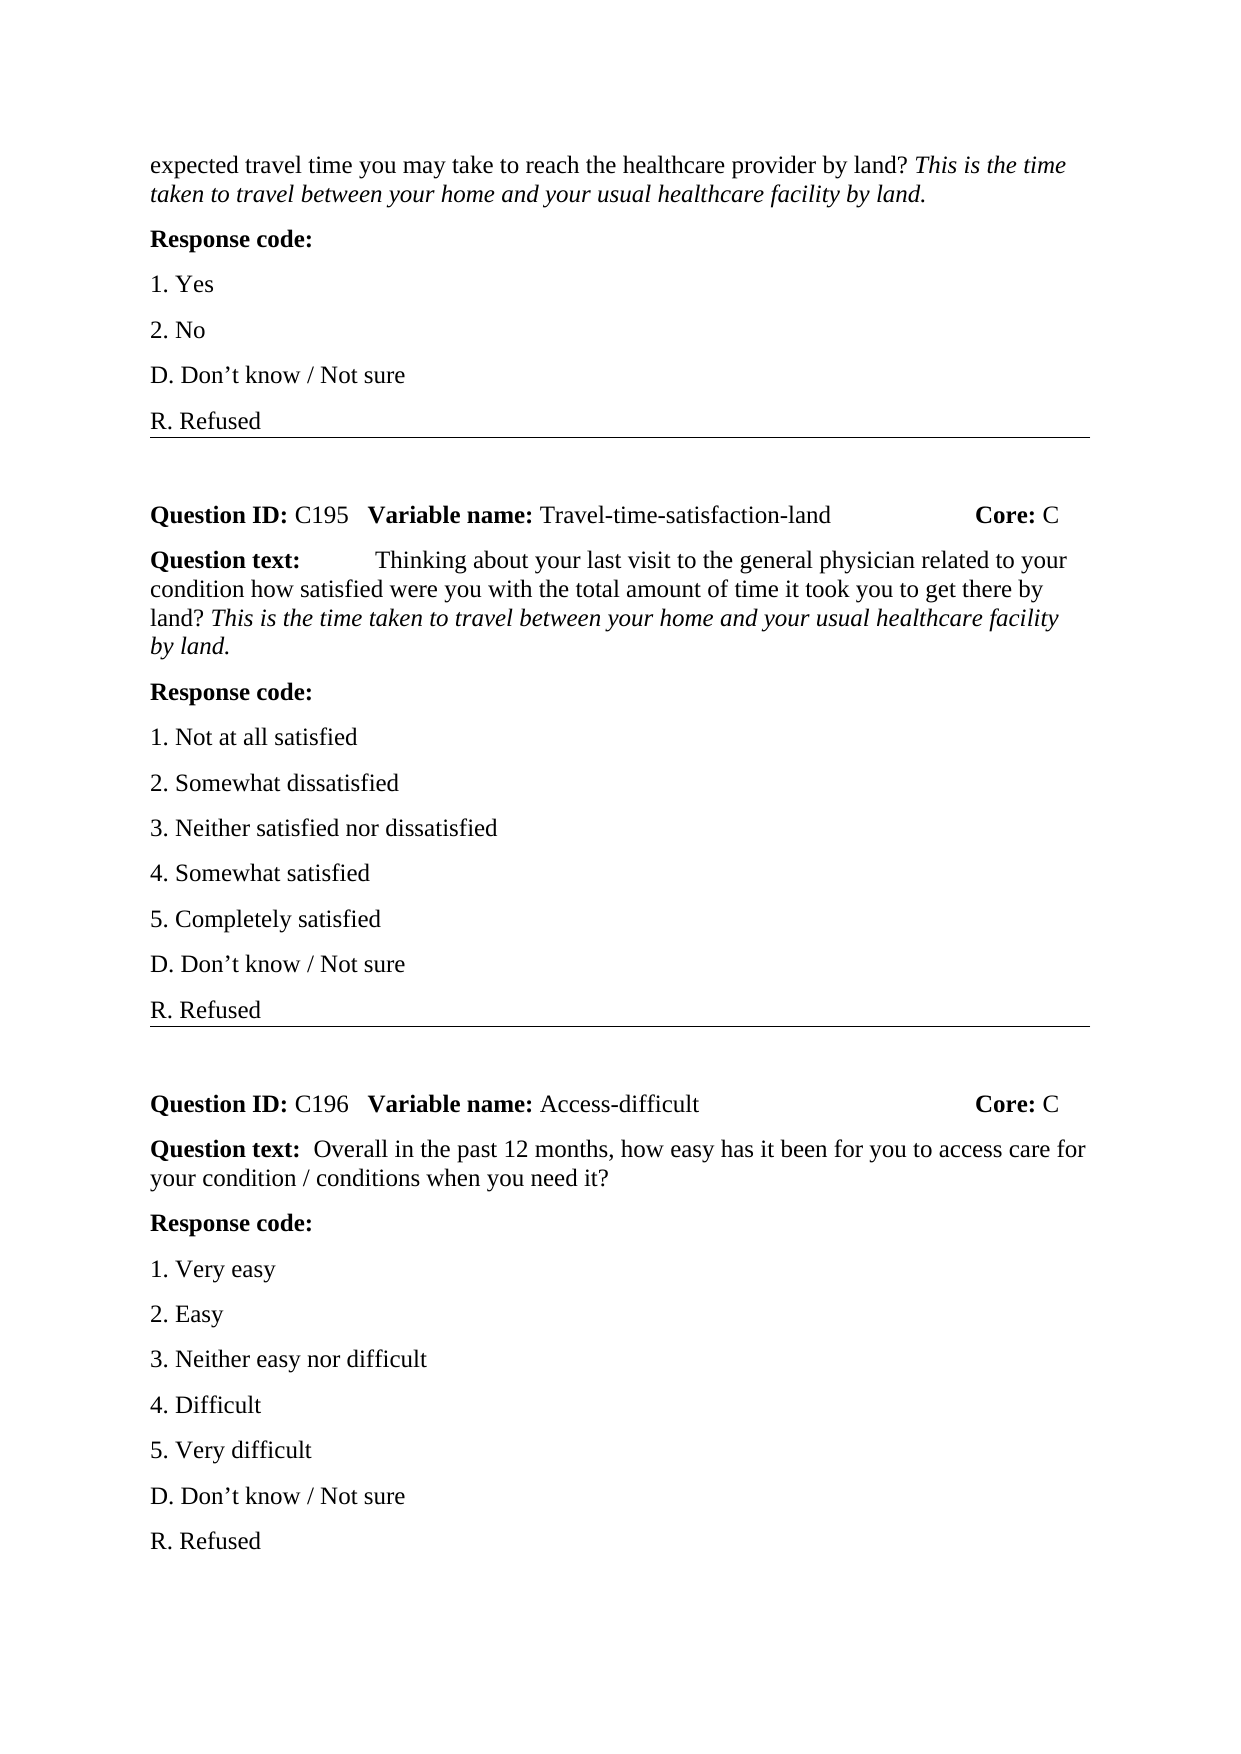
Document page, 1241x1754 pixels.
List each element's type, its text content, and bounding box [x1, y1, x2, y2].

text 2. Easy [150, 1299, 1090, 1328]
text 1. Very easy [150, 1254, 1090, 1282]
text 4. Somewhat satisfied [150, 858, 1090, 887]
text D. Don’t know / Not sure [150, 1481, 1090, 1509]
text R. Refused [150, 1526, 1090, 1555]
text 1. Not at all satisfied [150, 722, 1090, 751]
text Response code: [150, 224, 1090, 253]
text Question ID: C196 Variable name: Access-difficult Core: C [150, 1089, 1090, 1117]
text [150, 150, 1090, 207]
text Response code: [150, 677, 1090, 706]
text 1. Yes [150, 269, 1090, 298]
text D. Don’t know / Not sure [150, 949, 1090, 978]
text Question ID: C195 Variable name: Travel-time-satisfaction-land Core: C [150, 500, 1090, 528]
text 5. Very difficult [150, 1435, 1090, 1464]
text D. Don’t know / Not sure [150, 360, 1090, 389]
text 2. Somewhat dissatisfied [150, 768, 1090, 796]
text 3. Neither easy nor difficult [150, 1344, 1090, 1373]
text 2. No [150, 315, 1090, 344]
text 4. Difficult [150, 1390, 1090, 1419]
text 3. Neither satisfied nor dissatisfied [150, 813, 1090, 842]
text Question text: Overall in the past 12 months, how easy has it been for you to access care for your condition / conditions when you need it? [150, 1134, 1090, 1192]
text 5. Completely satisfied [150, 904, 1090, 933]
text Response code: [150, 1208, 1090, 1237]
text R. Refused [150, 995, 1090, 1026]
text Question text: Thinking about your last visit to the general physician related to your condition how satisfied were you with the total amount of time it took you to get there by land? This is the time taken to travel between your home and your usual healthcare facility by land. [150, 545, 1090, 660]
text R. Refused [150, 406, 1090, 437]
